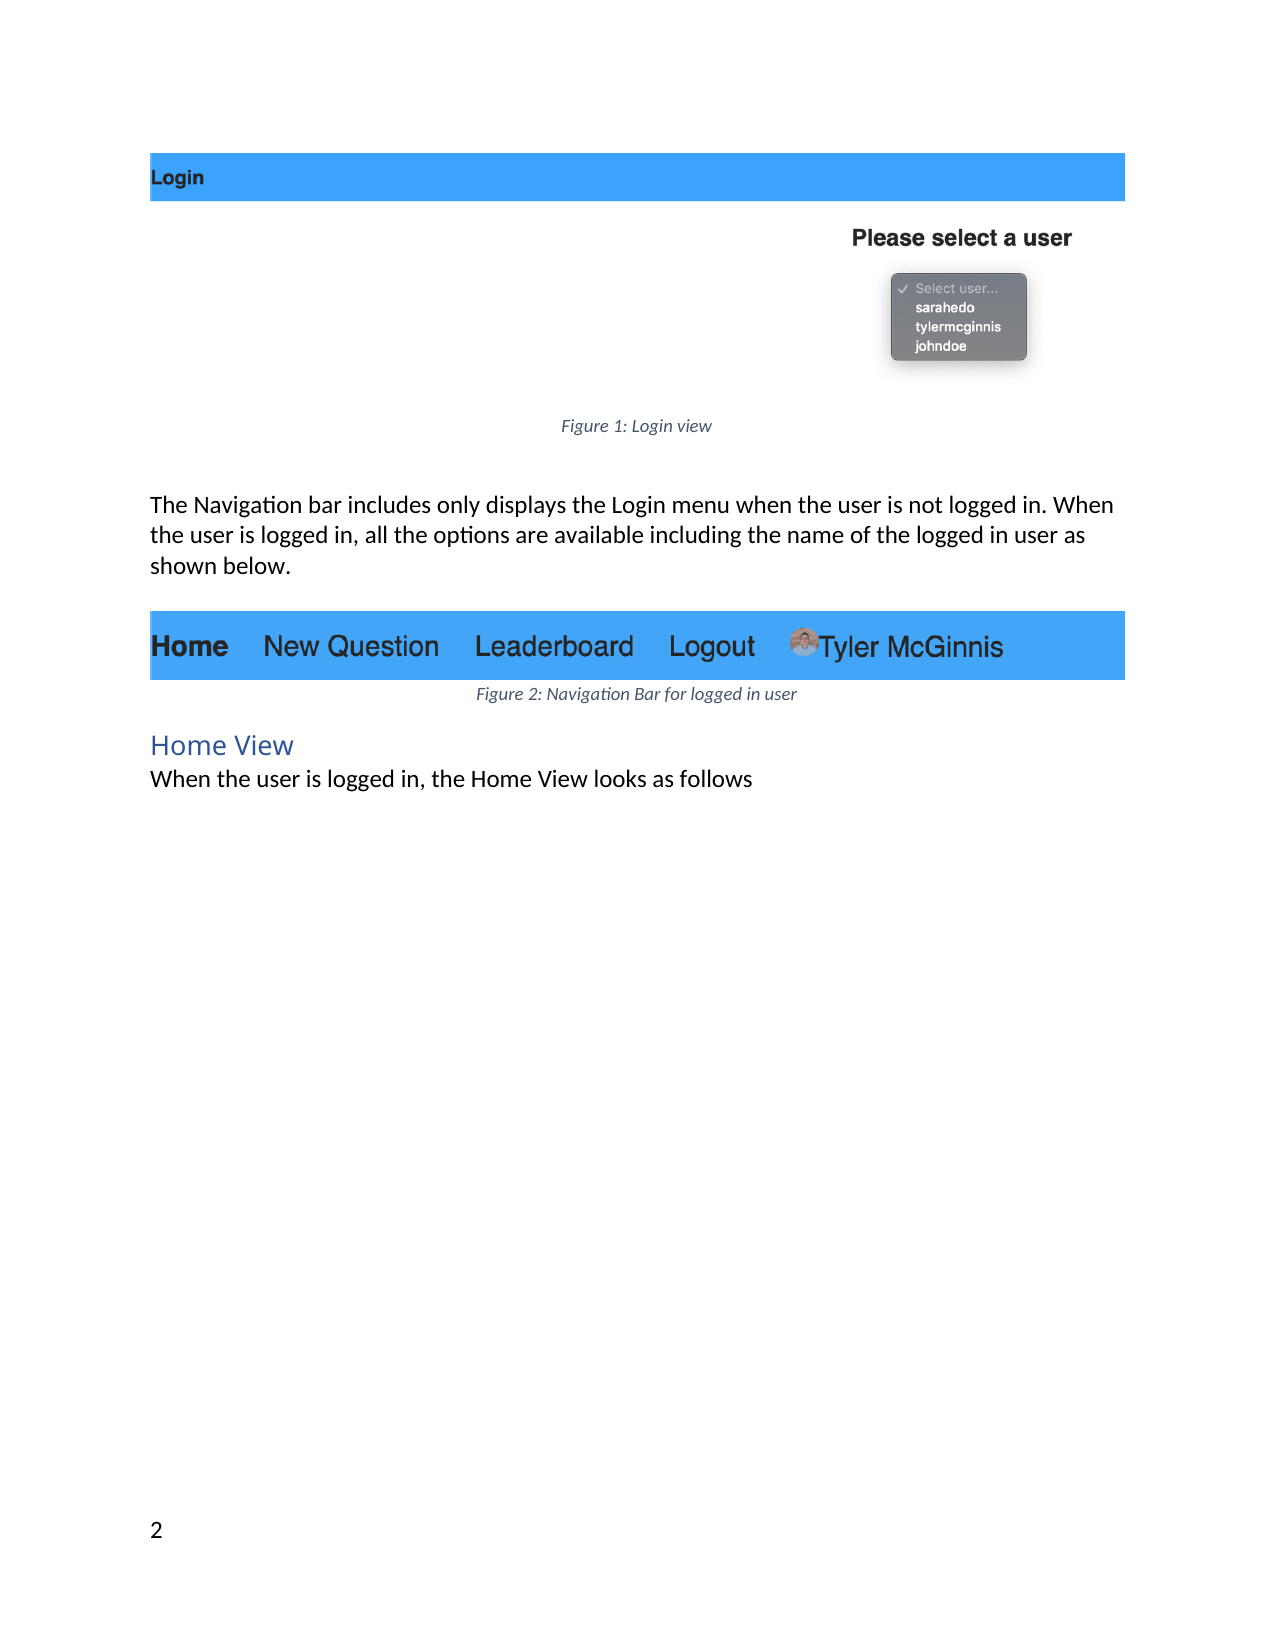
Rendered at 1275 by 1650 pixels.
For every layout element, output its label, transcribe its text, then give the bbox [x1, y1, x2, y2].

text Figure 1: Login view [150, 415, 1125, 437]
picture [150, 611, 1125, 683]
picture [150, 150, 1125, 415]
text When the user is logged in, the Home View looks as follows [150, 763, 1125, 794]
text Figure 2: Navigation Bar for logged in user [150, 683, 1125, 706]
text The Navigation bar includes only displays the Login menu when the user is not logged in. When the user is logged in, all the options are available including the name of the logged in user as shown below. [150, 489, 1125, 580]
subtitle Home View [150, 726, 1125, 763]
